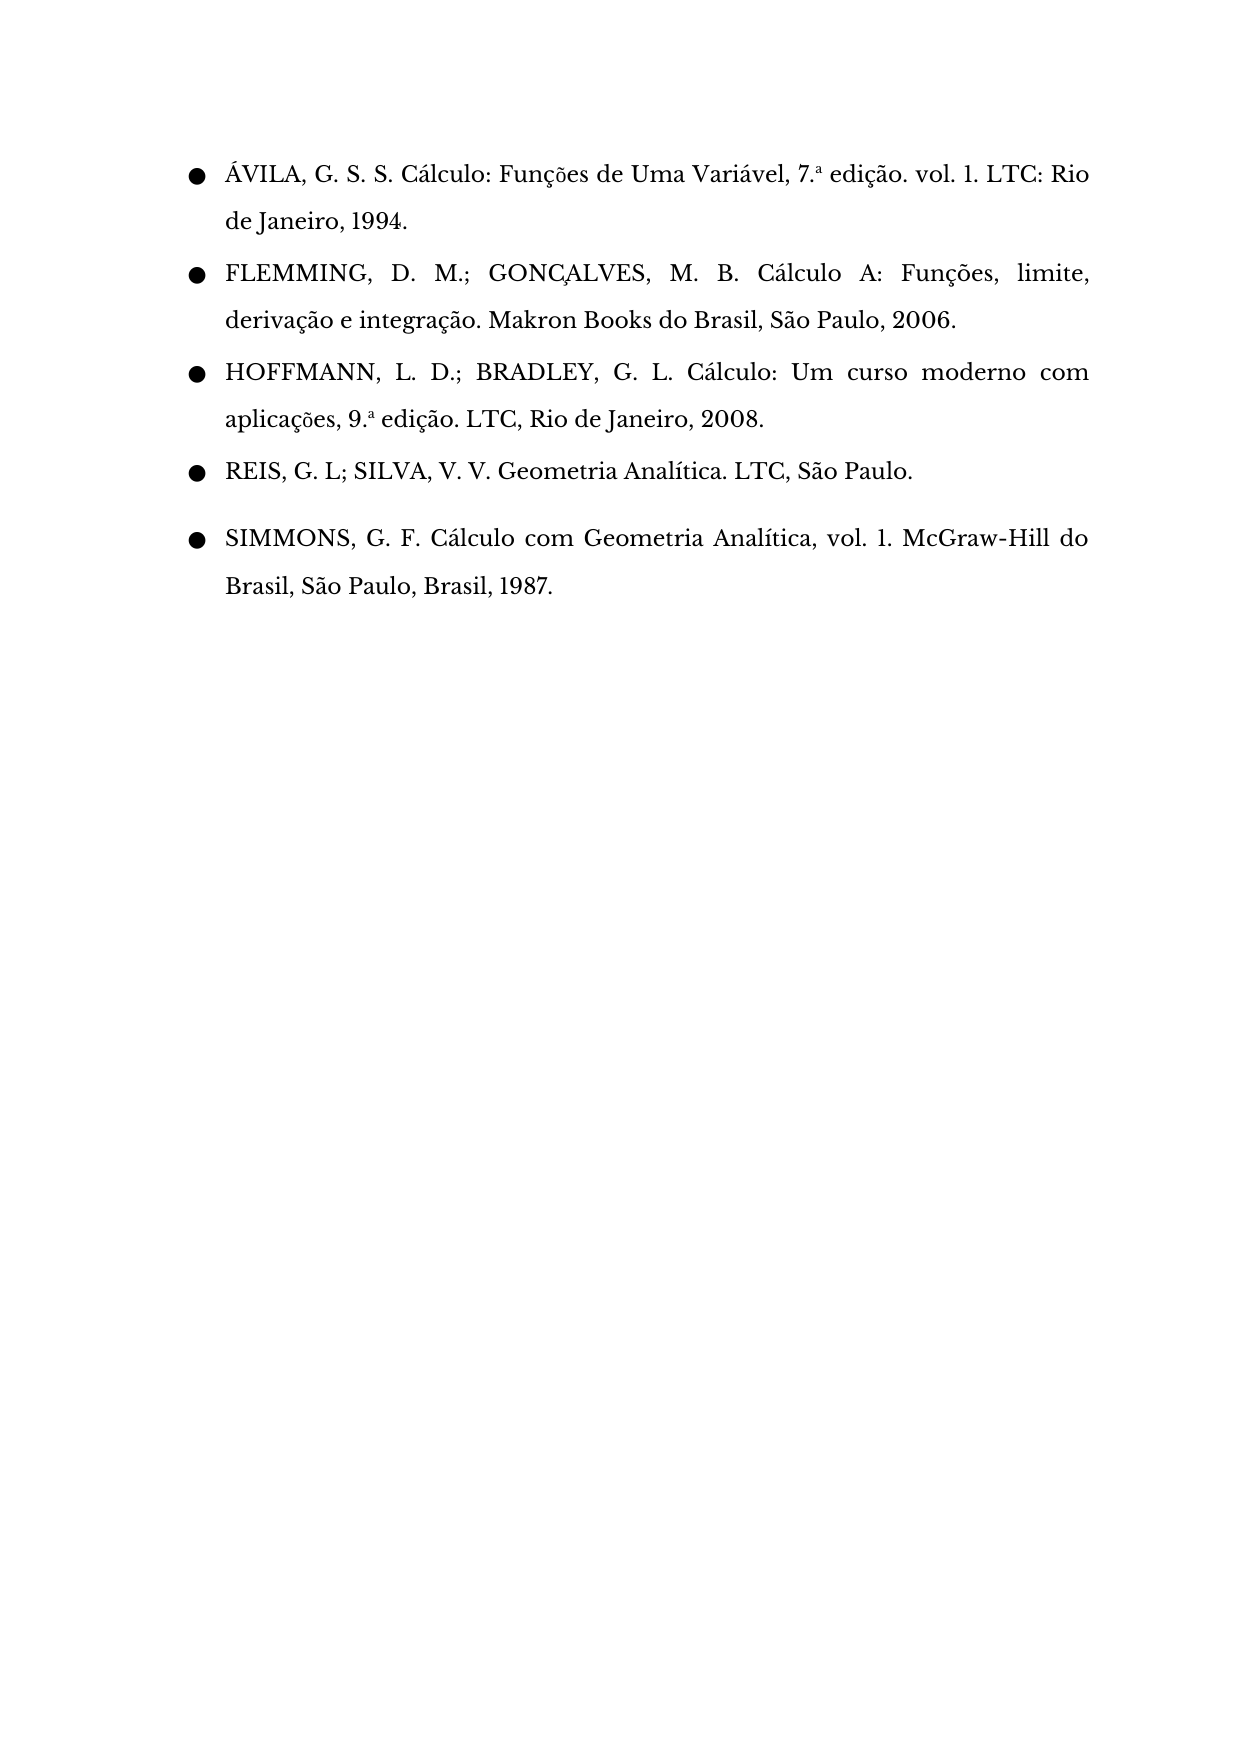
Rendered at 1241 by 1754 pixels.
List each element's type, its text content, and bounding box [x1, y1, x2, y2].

list REIS, G. L; SILVA, V. V. Geometria Analítica. LTC, São Paulo. [187, 447, 1090, 492]
list FLEMMING, D. M.; GONÇALVES, M. B. Cálculo A: Funções, limite, derivação e integração. Makron Books do Brasil, São Paulo, 2006. [187, 249, 1090, 334]
list ÁVILA, G. S. S. Cálculo: Funções de Uma Variável, 7.a edição. vol. 1. LTC: Rio de Janeiro, 1994. [187, 150, 1090, 236]
list HOFFMANN, L. D.; BRADLEY, G. L. Cálculo: Um curso moderno com aplicações, 9.a edição. LTC, Rio de Janeiro, 2008. [187, 348, 1090, 434]
list SIMMONS, G. F. Cálculo com Geometria Analítica, vol. 1. McGraw-Hill do Brasil, São Paulo, Brasil, 1987. [187, 514, 1090, 600]
